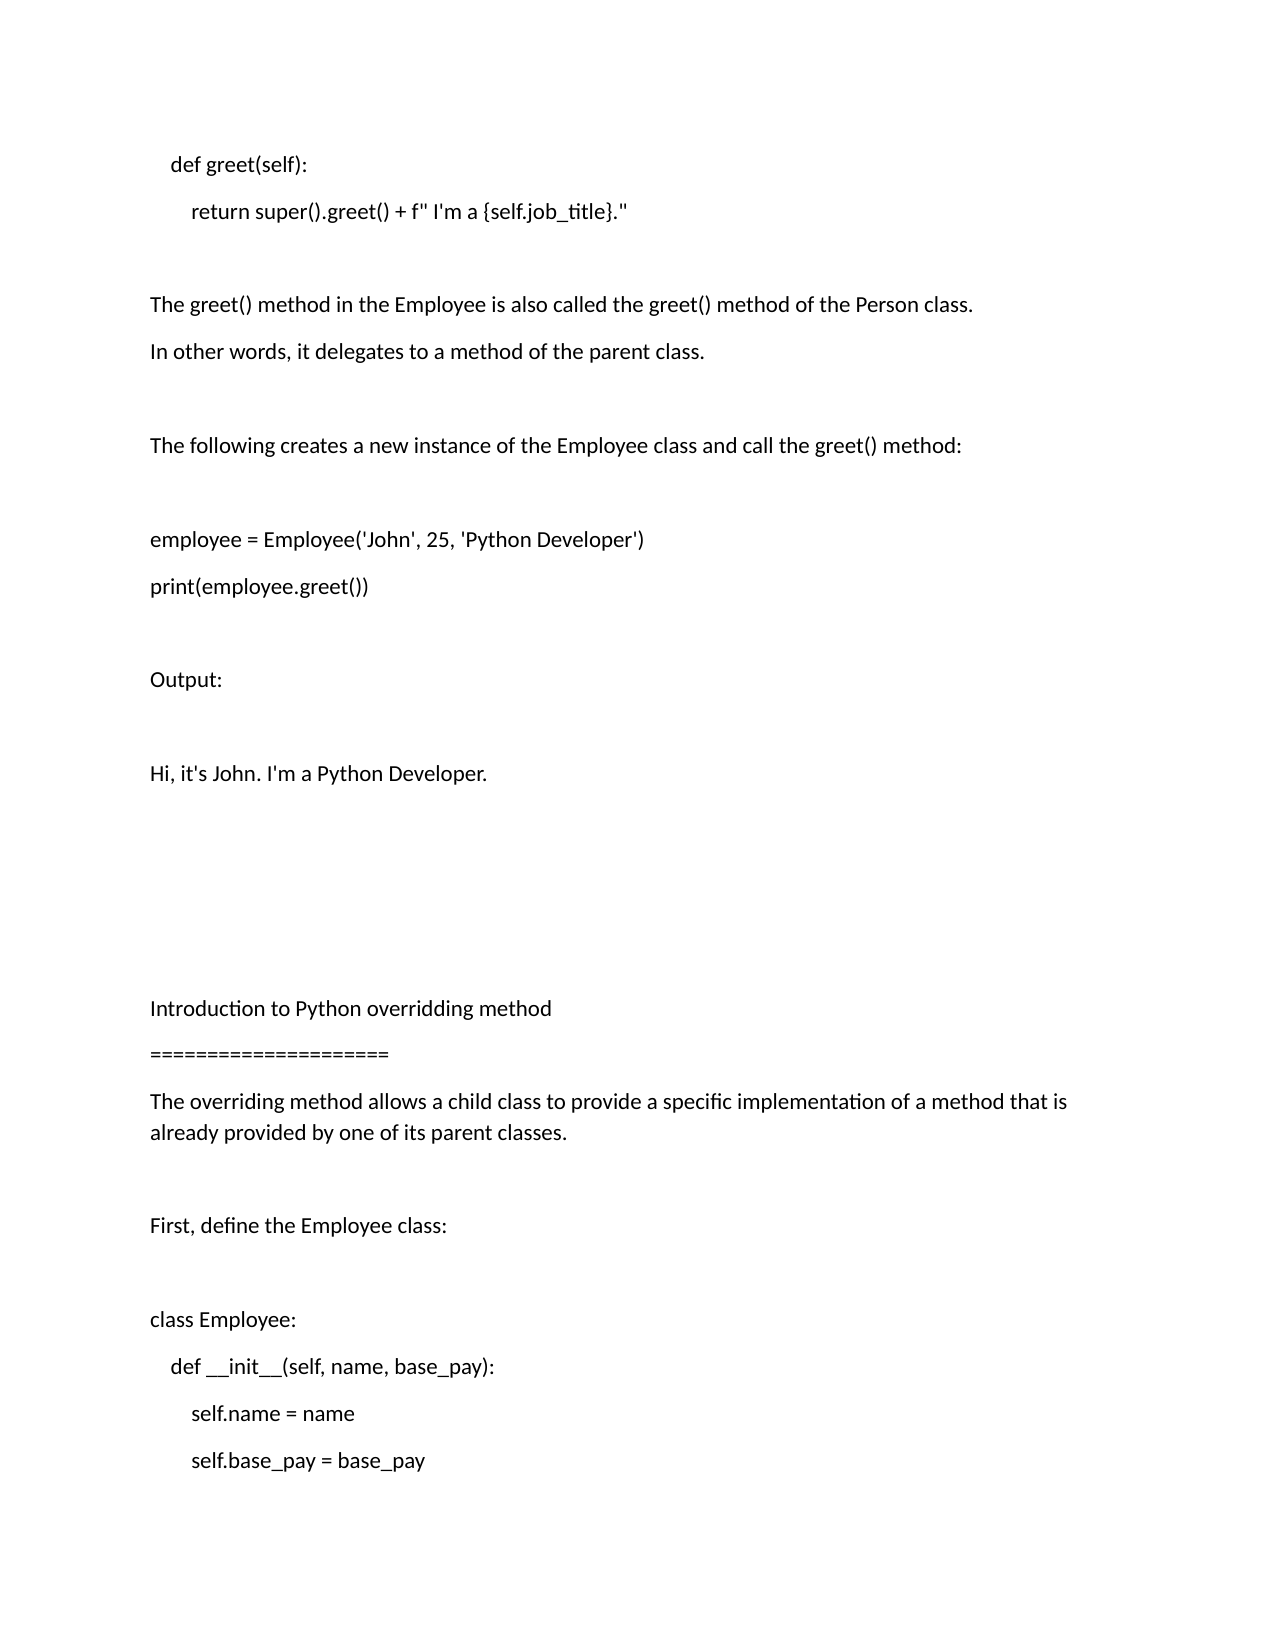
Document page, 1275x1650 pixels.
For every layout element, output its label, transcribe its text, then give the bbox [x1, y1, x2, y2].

text Introduction to Python overridding method [150, 994, 1125, 1022]
text Output: [150, 666, 1125, 694]
text ===================== [150, 1041, 1125, 1069]
text class Employee: [150, 1305, 1125, 1333]
text The greet() method in the Employee is also called the greet() method of the Person class. [150, 291, 1125, 319]
text The overriding method allows a child class to provide a specific implementation of a method that is already provided by one of its parent classes. [150, 1087, 1125, 1146]
text def greet(self): [150, 150, 1125, 178]
text First, define the Employee class: [150, 1211, 1125, 1239]
text print(employee.greet()) [150, 572, 1125, 600]
text def __init__(self, name, base_pay): [150, 1352, 1125, 1380]
text In other words, it delegates to a method of the parent class. [150, 337, 1125, 366]
text self.base_pay = base_pay [150, 1446, 1125, 1474]
text employee = Employee('John', 25, 'Python Developer') [150, 525, 1125, 553]
text Hi, it's John. I'm a Python Developer. [150, 759, 1125, 787]
text return super().greet() + f" I'm a {self.job_title}." [150, 197, 1125, 225]
text The following creates a new instance of the Employee class and call the greet() method: [150, 431, 1125, 459]
text self.name = name [150, 1399, 1125, 1427]
